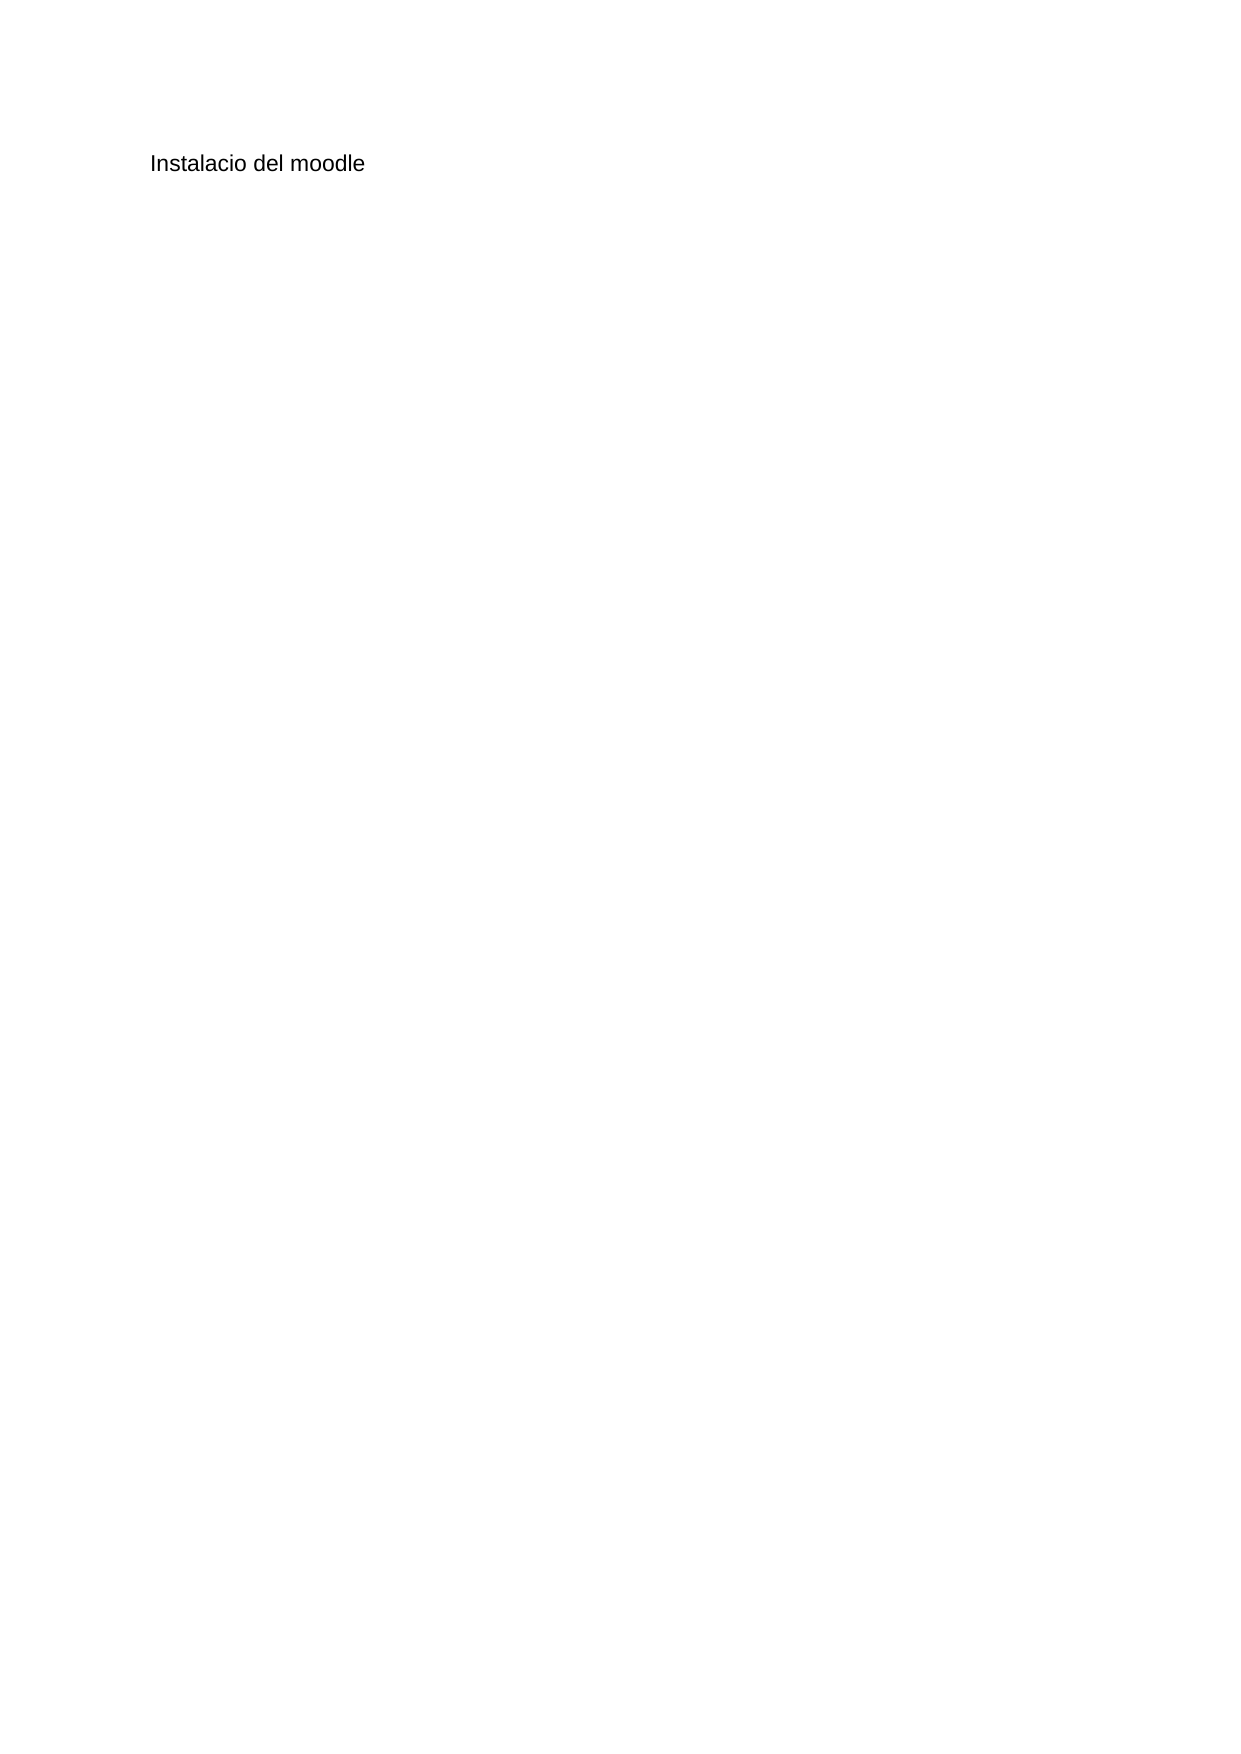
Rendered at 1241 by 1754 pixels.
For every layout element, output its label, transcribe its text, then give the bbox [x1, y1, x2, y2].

text Instalacio del moodle [150, 150, 1090, 176]
